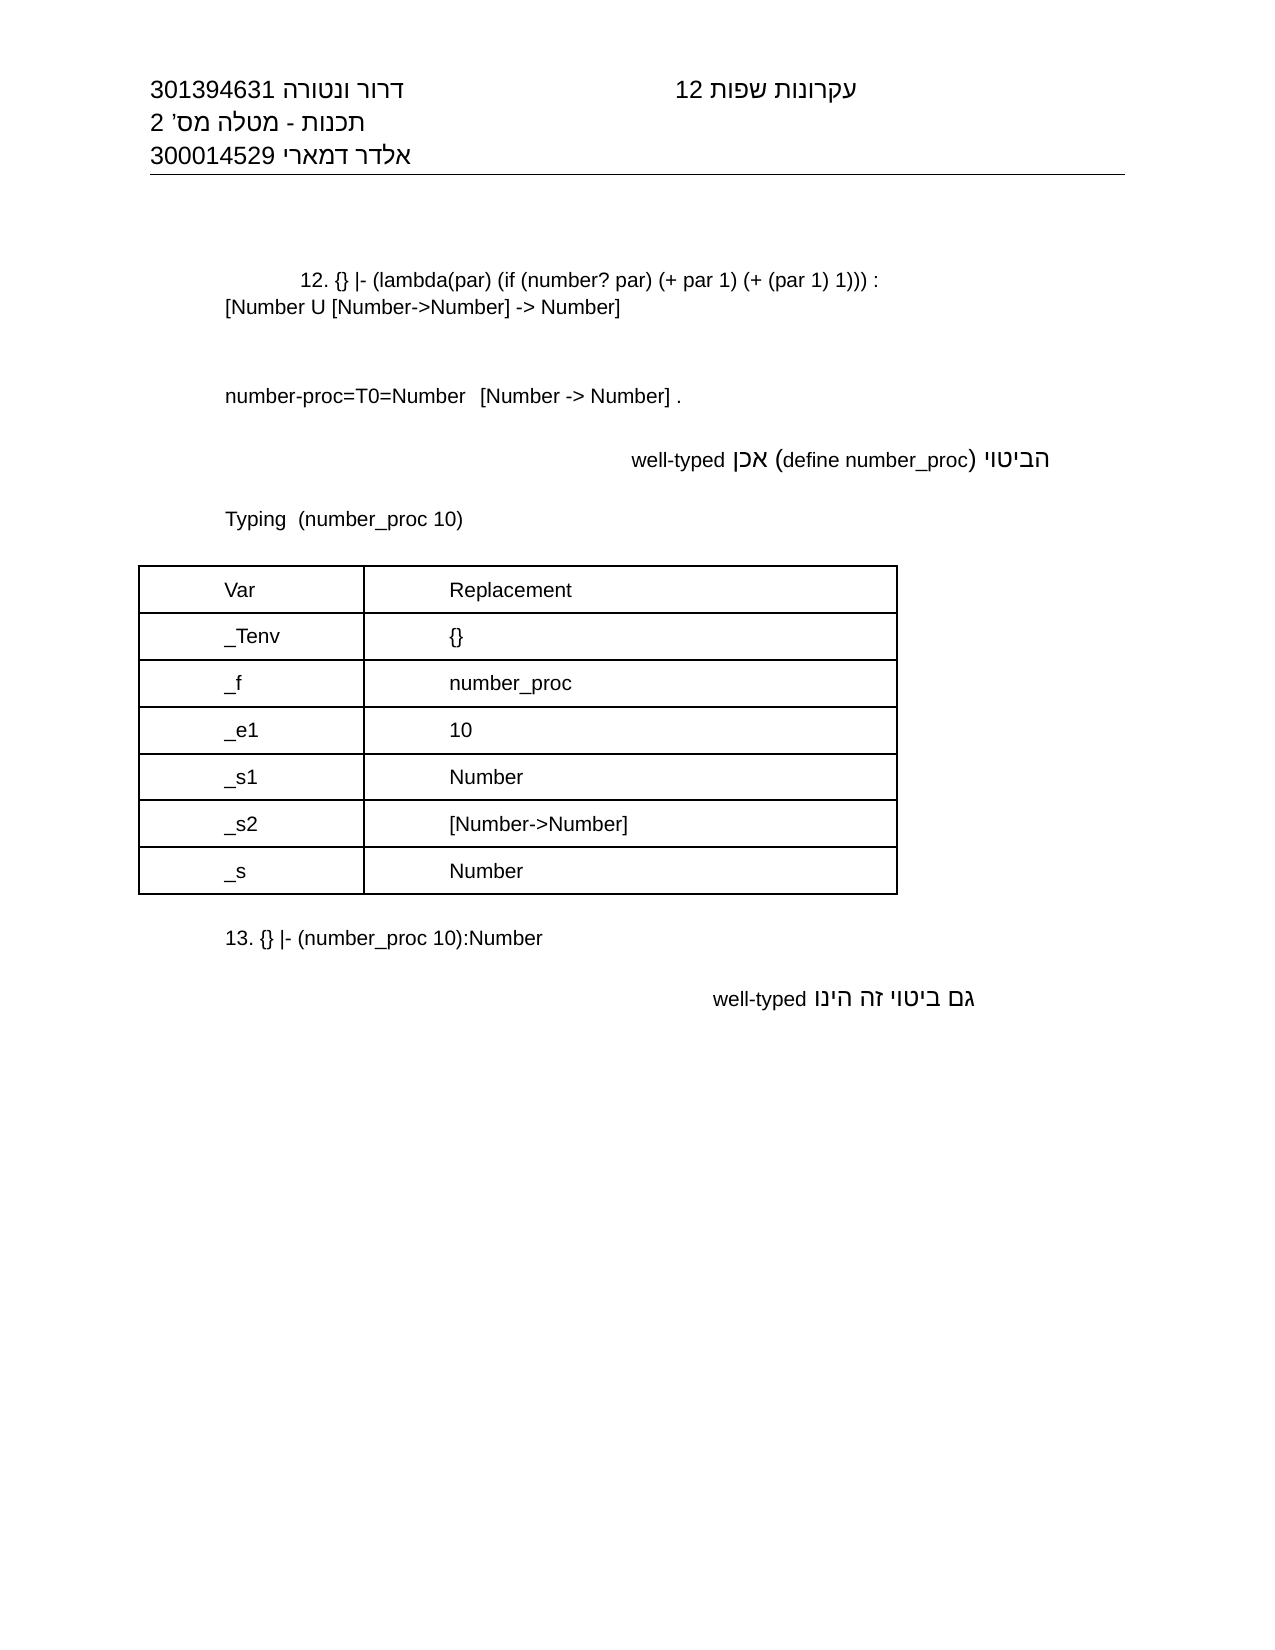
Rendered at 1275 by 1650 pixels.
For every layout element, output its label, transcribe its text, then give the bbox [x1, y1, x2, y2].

table_cell Number [365, 848, 896, 893]
table_cell _e1 [140, 708, 363, 752]
table_header Replacement [365, 567, 896, 612]
text Typing (number_proc 10) [225, 507, 1125, 531]
text גם ביטוי זה הינו well-typed [150, 983, 1050, 1012]
table_header Var [140, 567, 363, 612]
table_cell _f [140, 661, 363, 706]
table_cell _s [140, 848, 363, 893]
text הביטוי (define number_proc) אכן well-typed [150, 444, 1050, 473]
table_cell number_proc [365, 661, 896, 706]
text 12. {} |- (lambda(par) (if (number? par) (+ par 1) (+ (par 1) 1))) : [225, 267, 1125, 291]
table_cell {} [365, 614, 896, 659]
table_cell _s1 [140, 755, 363, 799]
table_cell Number [365, 755, 896, 799]
table_cell _s2 [140, 801, 363, 846]
table_cell 10 [365, 708, 896, 752]
text number-proc=T0=Number [Number -> Number] . [225, 383, 1125, 410]
text [Number U [Number->Number] -> Number] [225, 295, 1125, 319]
table_cell [Number->Number] [365, 801, 896, 846]
text 13. {} |- (number_proc 10):Number [225, 925, 1125, 949]
table_cell _Tenv [140, 614, 363, 659]
